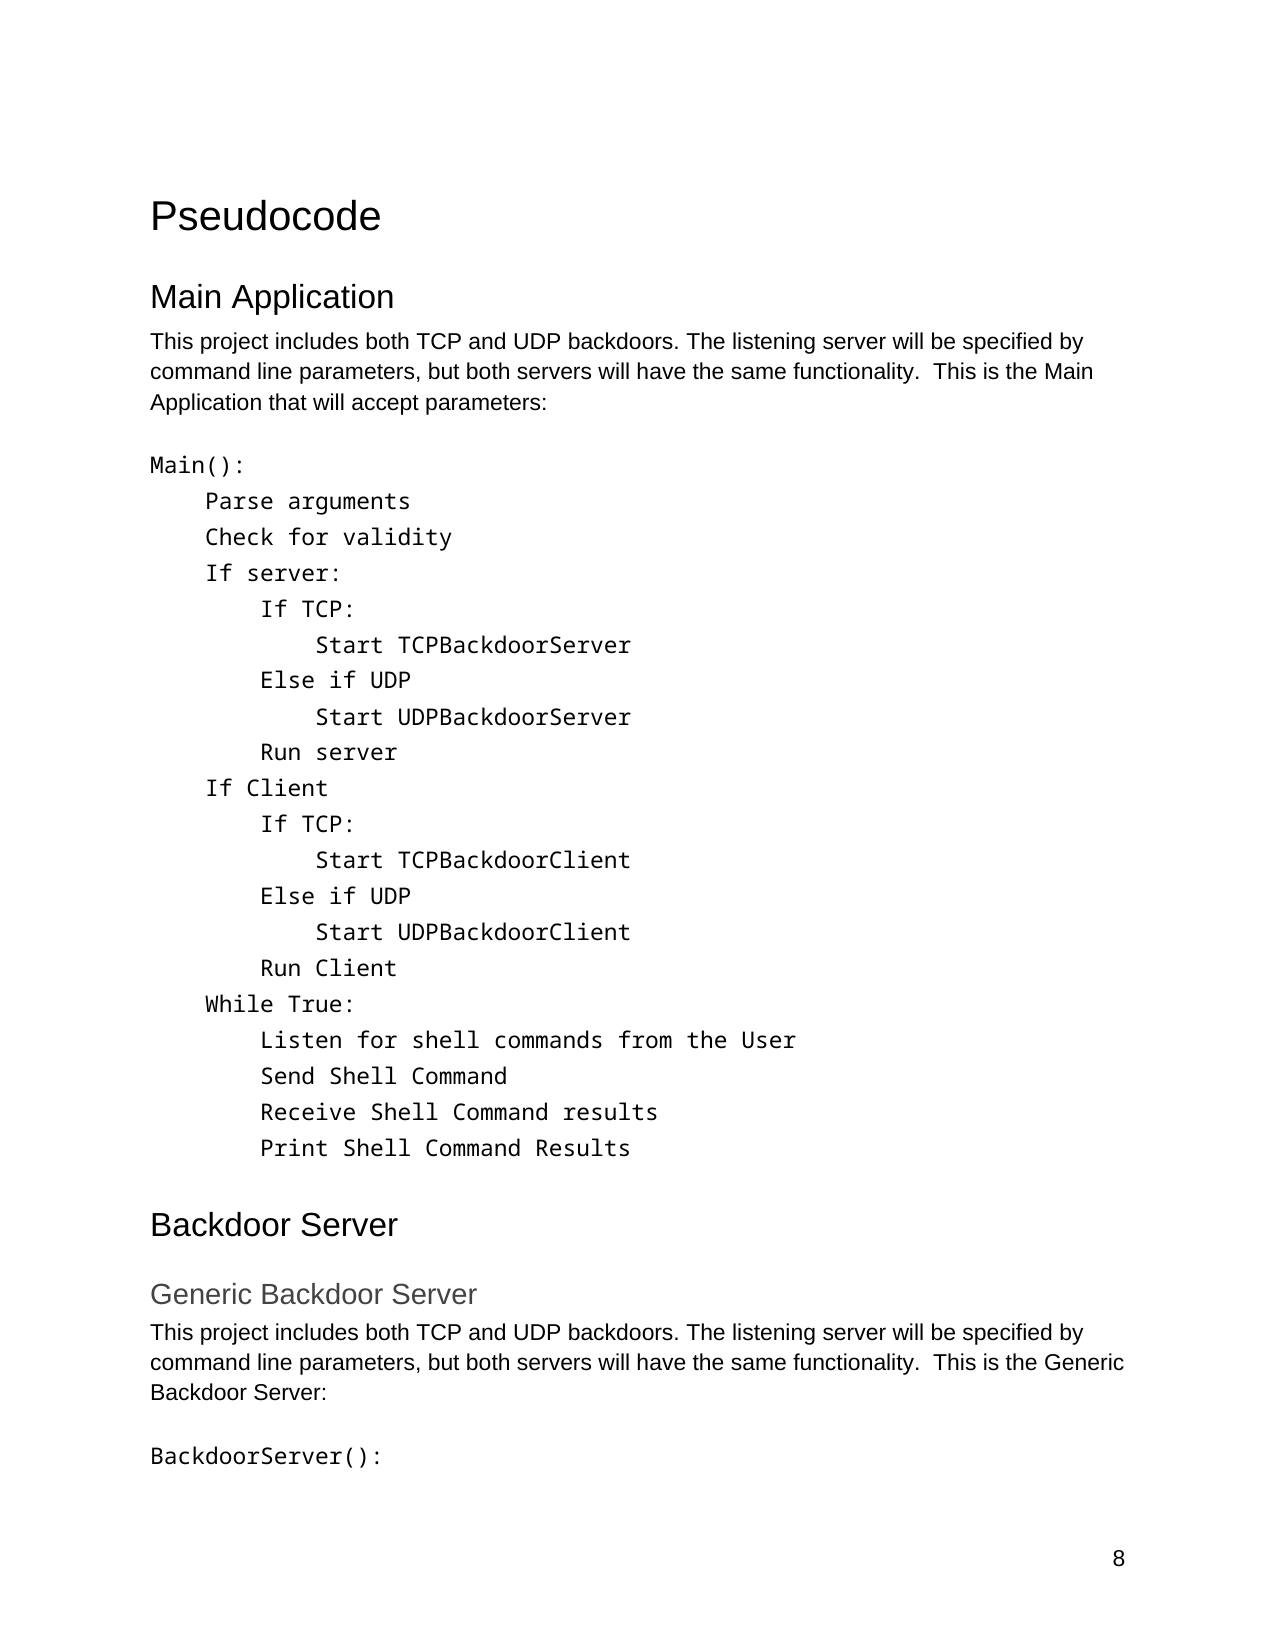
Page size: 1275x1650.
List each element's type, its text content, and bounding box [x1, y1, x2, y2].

text If TCP: [150, 808, 1125, 839]
text Start UDPBackdoorServer [150, 700, 1125, 732]
text If server: [150, 557, 1125, 588]
text Run server [150, 736, 1125, 768]
text While True: [150, 988, 1125, 1019]
text Listen for shell commands from the User [150, 1024, 1125, 1055]
text Parse arguments [150, 485, 1125, 516]
text If Client [150, 772, 1125, 803]
text BackdoorServer(): [150, 1439, 1125, 1471]
text Check for validity [150, 521, 1125, 552]
text This project includes both TCP and UDP backdoors. The listening server will be specified by command line parameters, but both servers will have the same functionality. This is the Main Application that will accept parameters: [150, 328, 1125, 415]
text Send Shell Command [150, 1060, 1125, 1091]
text This project includes both TCP and UDP backdoors. The listening server will be specified by command line parameters, but both servers will have the same functionality. This is the Generic Backdoor Server: [150, 1319, 1125, 1406]
text Start TCPBackdoorClient [150, 844, 1125, 875]
text Main(): [150, 449, 1125, 480]
text Receive Shell Command results [150, 1096, 1125, 1127]
text Print Shell Command Results [150, 1132, 1125, 1163]
text If TCP: [150, 593, 1125, 624]
subtitle Main Application [150, 277, 1125, 316]
text Start UDPBackdoorClient [150, 916, 1125, 947]
text Start TCPBackdoorServer [150, 628, 1125, 660]
text Run Client [150, 952, 1125, 983]
subtitle Generic Backdoor Server [150, 1277, 1125, 1310]
text Else if UDP [150, 880, 1125, 911]
subtitle Pseudocode [150, 192, 1125, 239]
text Else if UDP [150, 664, 1125, 696]
subtitle Backdoor Server [150, 1205, 1125, 1243]
